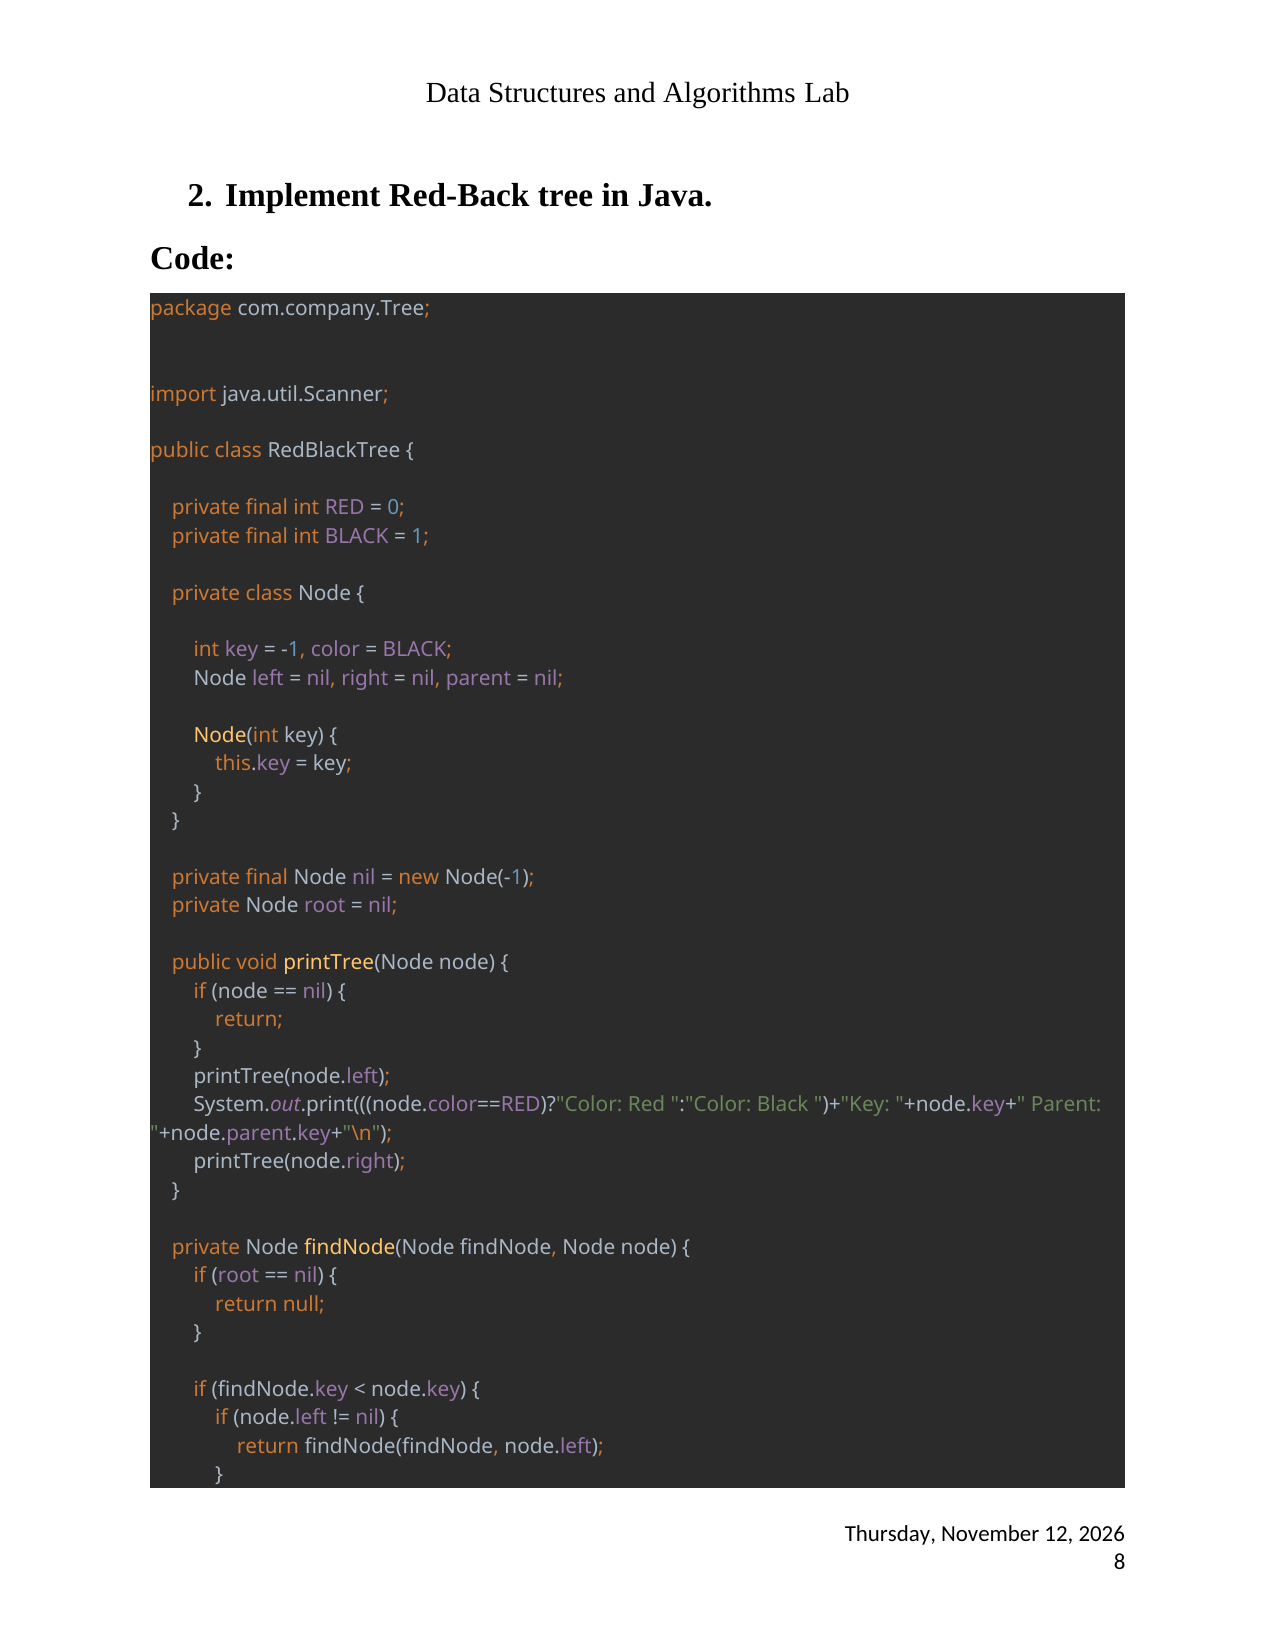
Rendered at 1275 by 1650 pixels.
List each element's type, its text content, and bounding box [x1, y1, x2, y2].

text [150, 293, 1125, 1488]
list Implement Red-Back tree in Java. [187, 175, 1125, 213]
text Code: [150, 238, 1125, 277]
